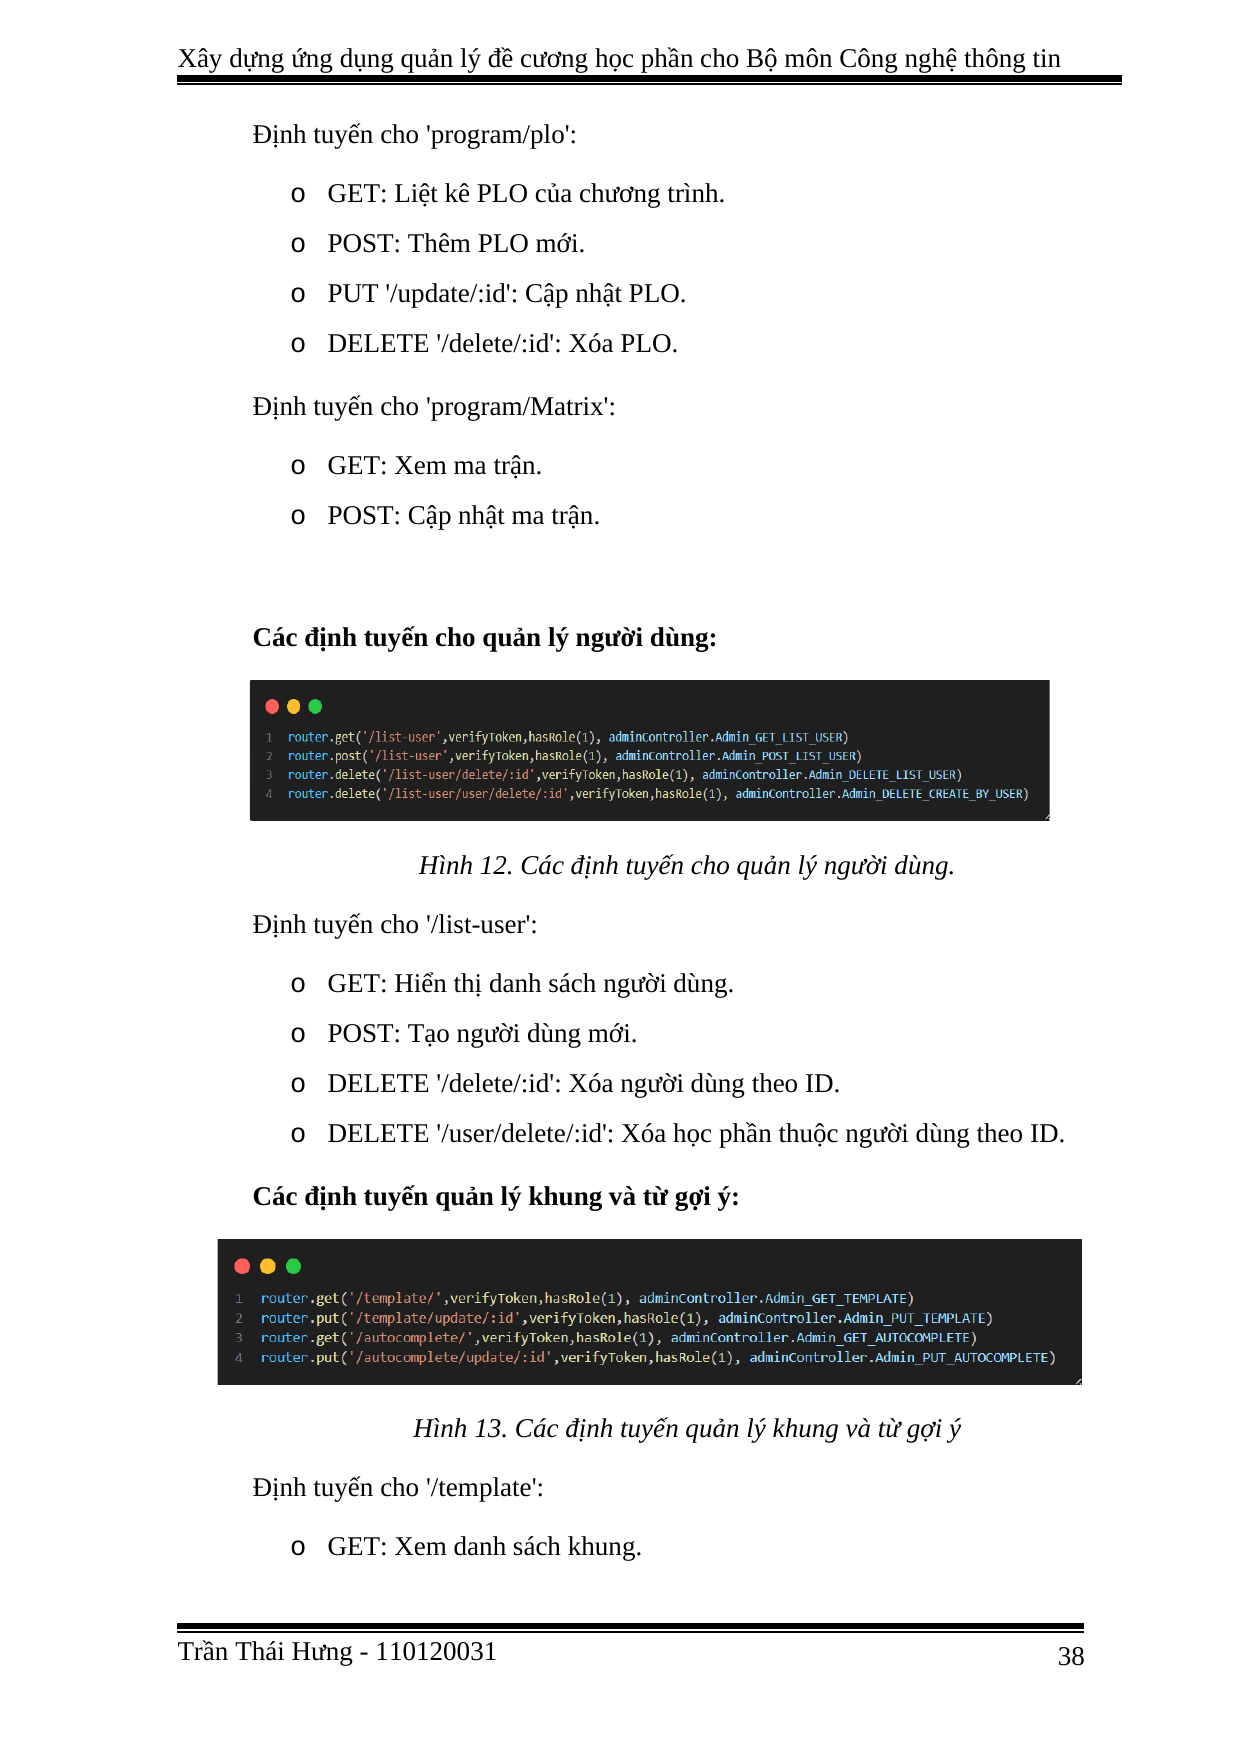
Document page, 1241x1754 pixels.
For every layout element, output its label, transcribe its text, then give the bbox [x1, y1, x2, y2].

list GET: Liệt kê PLO của chương trình. [290, 177, 1122, 211]
list POST: Cập nhật ma trận. [290, 499, 1122, 533]
picture [217, 1239, 1082, 1385]
list POST: Tạo người dùng mới. [290, 1017, 1122, 1051]
text Định tuyến cho '/list-user': [177, 908, 1122, 939]
text Các định tuyến cho quản lý người dùng: [177, 621, 1122, 652]
list DELETE '/delete/:id': Xóa người dùng theo ID. [290, 1067, 1122, 1101]
text Định tuyến cho '/template': [177, 1471, 1122, 1502]
list DELETE '/delete/:id': Xóa PLO. [290, 328, 1122, 361]
list GET: Xem ma trận. [290, 449, 1122, 483]
text Định tuyến cho 'program/plo': [177, 118, 1122, 149]
list DELETE '/user/delete/:id': Xóa học phần thuộc người dùng theo ID. [290, 1118, 1122, 1151]
list GET: Hiển thị danh sách người dùng. [290, 967, 1122, 1001]
list POST: Thêm PLO mới. [290, 227, 1122, 261]
picture [249, 680, 1050, 821]
text Định tuyến cho 'program/Matrix': [177, 390, 1122, 421]
list PUT '/update/:id': Cập nhật PLO. [290, 277, 1122, 311]
text Các định tuyến quản lý khung và từ gợi ý: [177, 1180, 1122, 1211]
list GET: Xem danh sách khung. [290, 1531, 1122, 1564]
